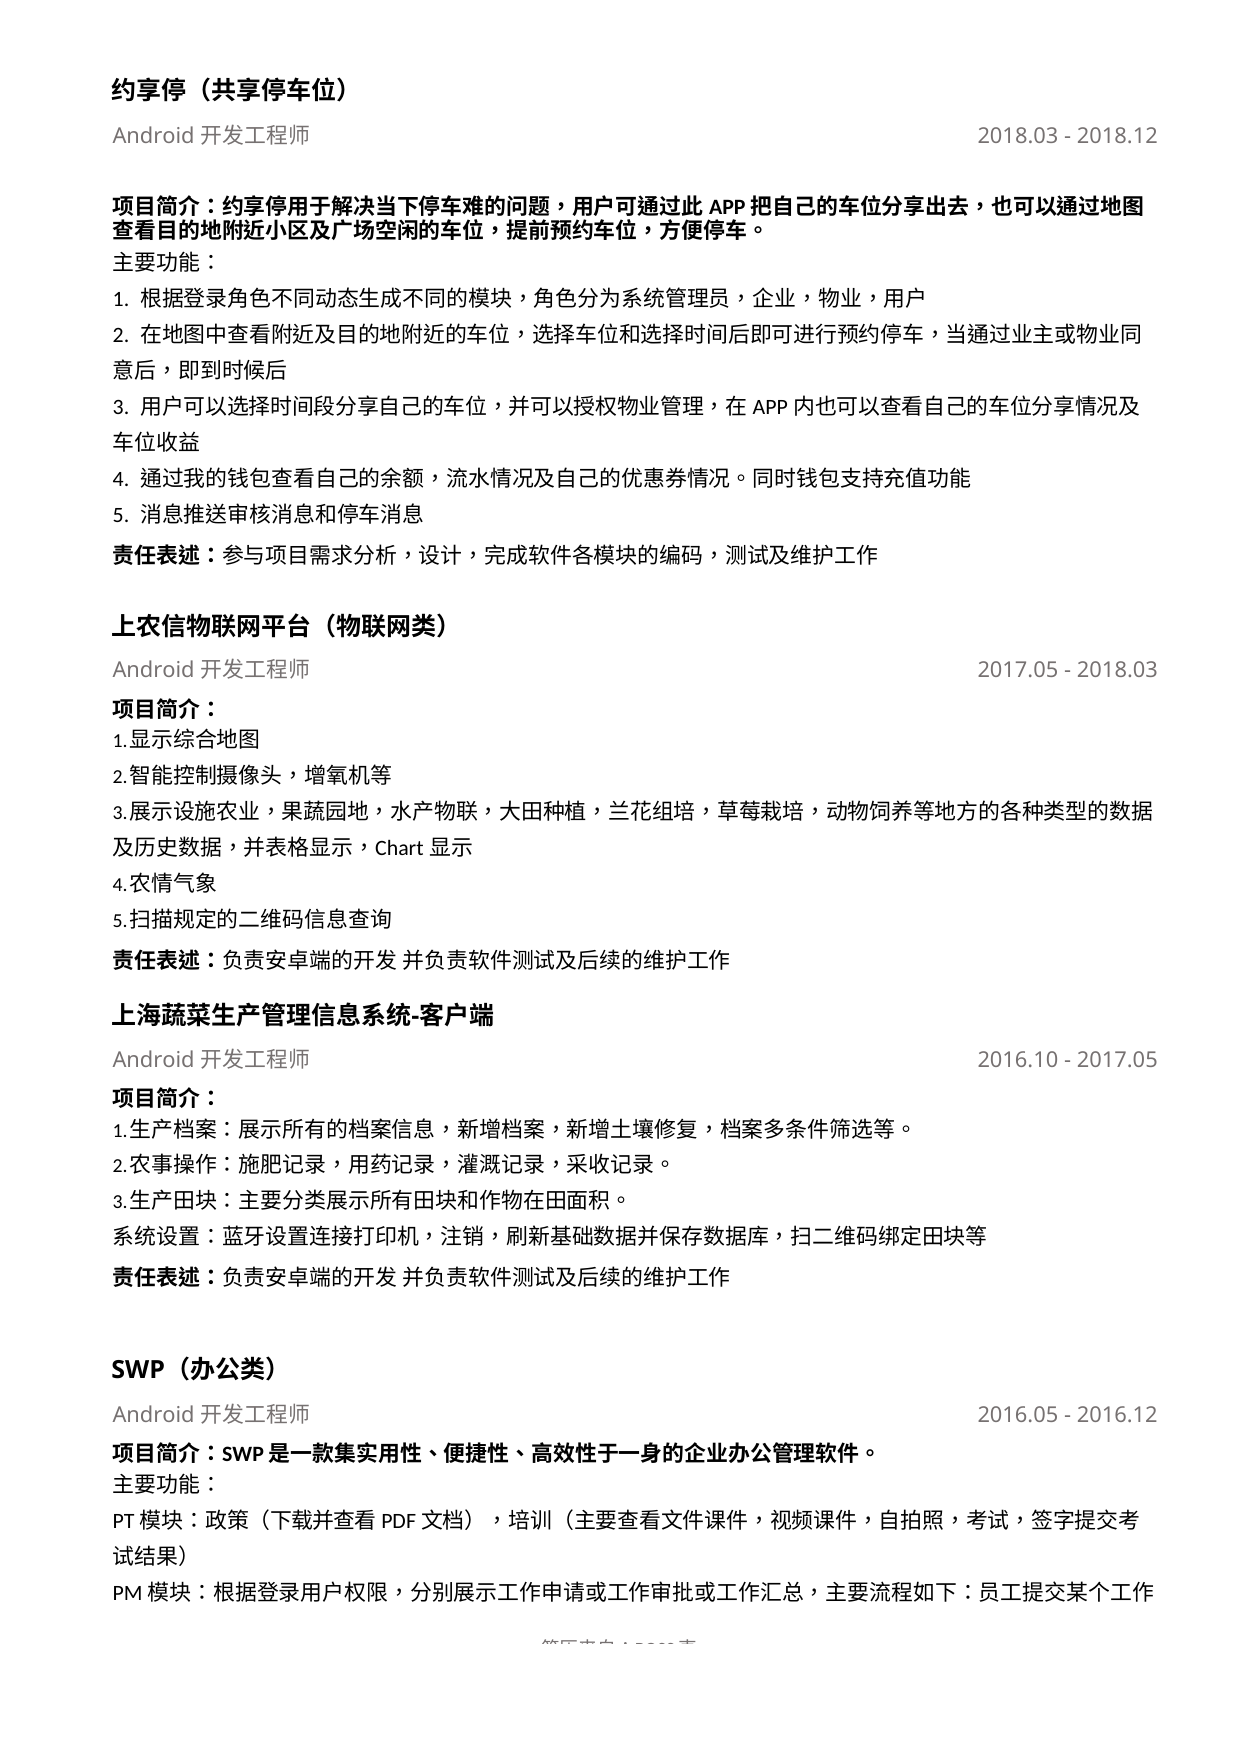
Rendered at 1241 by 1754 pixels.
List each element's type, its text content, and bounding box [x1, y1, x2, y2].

subtitle 上农信物联网平台（物联网类） [111, 606, 1176, 642]
list 生产田块：主要分类展示所有田块和作物在田面积。 [112, 1185, 1176, 1215]
subtitle 项目简介： [112, 1083, 1176, 1113]
list 显示综合地图 [112, 724, 1176, 754]
subtitle SWP（办公类） [111, 1352, 1176, 1386]
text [112, 1577, 1155, 1607]
text Android 开发工程师 2018.03 - 2018.12 [86, 120, 1176, 150]
list 根据登录角色不同动态生成不同的模块，角色分为系统管理员，企业，物业，用户 [112, 283, 1176, 313]
text Android 开发工程师 2016.05 - 2016.12 [86, 1399, 1176, 1429]
list 通过我的钱包查看自己的余额，流水情况及自己的优惠券情况。同时钱包支持充值功能 [112, 463, 1176, 493]
list 生产档案：展示所有的档案信息，新增档案，新增土壤修复，档案多条件筛选等。 [112, 1114, 1176, 1143]
list 展示设施农业，果蔬园地，水产物联，大田种植，兰花组培，草莓栽培，动物饲养等地方的各种类型的数据及历史数据，并表格显示，Chart 显示 [112, 796, 1158, 862]
list 智能控制摄像头，增氧机等 [112, 760, 1176, 790]
subtitle 项目简介： [112, 694, 1176, 723]
text Android 开发工程师 2016.10 - 2017.05 [86, 1044, 1176, 1073]
text 责任表述：负责安卓端的开发 并负责软件测试及后续的维护工作 [112, 945, 1176, 974]
list 消息推送审核消息和停车消息 [112, 499, 1176, 529]
text 主要功能： [112, 1469, 1176, 1499]
subtitle 约享停（共享停车位） [111, 73, 1176, 107]
text 责任表述：负责安卓端的开发 并负责软件测试及后续的维护工作 [112, 1262, 1176, 1292]
text 主要功能： [112, 247, 1176, 277]
subtitle 上海蔬菜生产管理信息系统-客户端 [111, 998, 1176, 1032]
subtitle 项目简介：约享停用于解决当下停车难的问题，用户可通过此 APP 把自己的车位分享出去，也可以通过地图查看目的地附近小区及广场空闲的车位，提前预约车位，方便停车。 [112, 195, 1149, 244]
text 系统设置：蓝牙设置连接打印机，注销，刷新基础数据并保存数据库，扫二维码绑定田块等 [112, 1221, 1176, 1251]
list 在地图中查看附近及目的地附近的车位，选择车位和选择时间后即可进行预约停车，当通过业主或物业同意后，即到时候后 [112, 319, 1147, 385]
text 责任表述：参与项目需求分析，设计，完成软件各模块的编码，测试及维护工作 [112, 540, 1176, 570]
list 农事操作：施肥记录，用药记录，灌溉记录，采收记录。 [112, 1149, 1176, 1179]
text Android 开发工程师 2017.05 - 2018.03 [86, 654, 1176, 684]
text PT 模块：政策（下载并查看 PDF 文档），培训（主要查看文件课件，视频课件，自拍照，考试，签字提交考试结果） [112, 1504, 1160, 1570]
list 用户可以选择时间段分享自己的车位，并可以授权物业管理，在 APP 内也可以查看自己的车位分享情况及车位收益 [112, 391, 1149, 457]
list 扫描规定的二维码信息查询 [112, 904, 1176, 933]
subtitle 项目简介：SWP 是一款集实用性、便捷性、高效性于一身的企业办公管理软件。 [112, 1438, 1176, 1468]
list 农情气象 [112, 868, 1176, 898]
